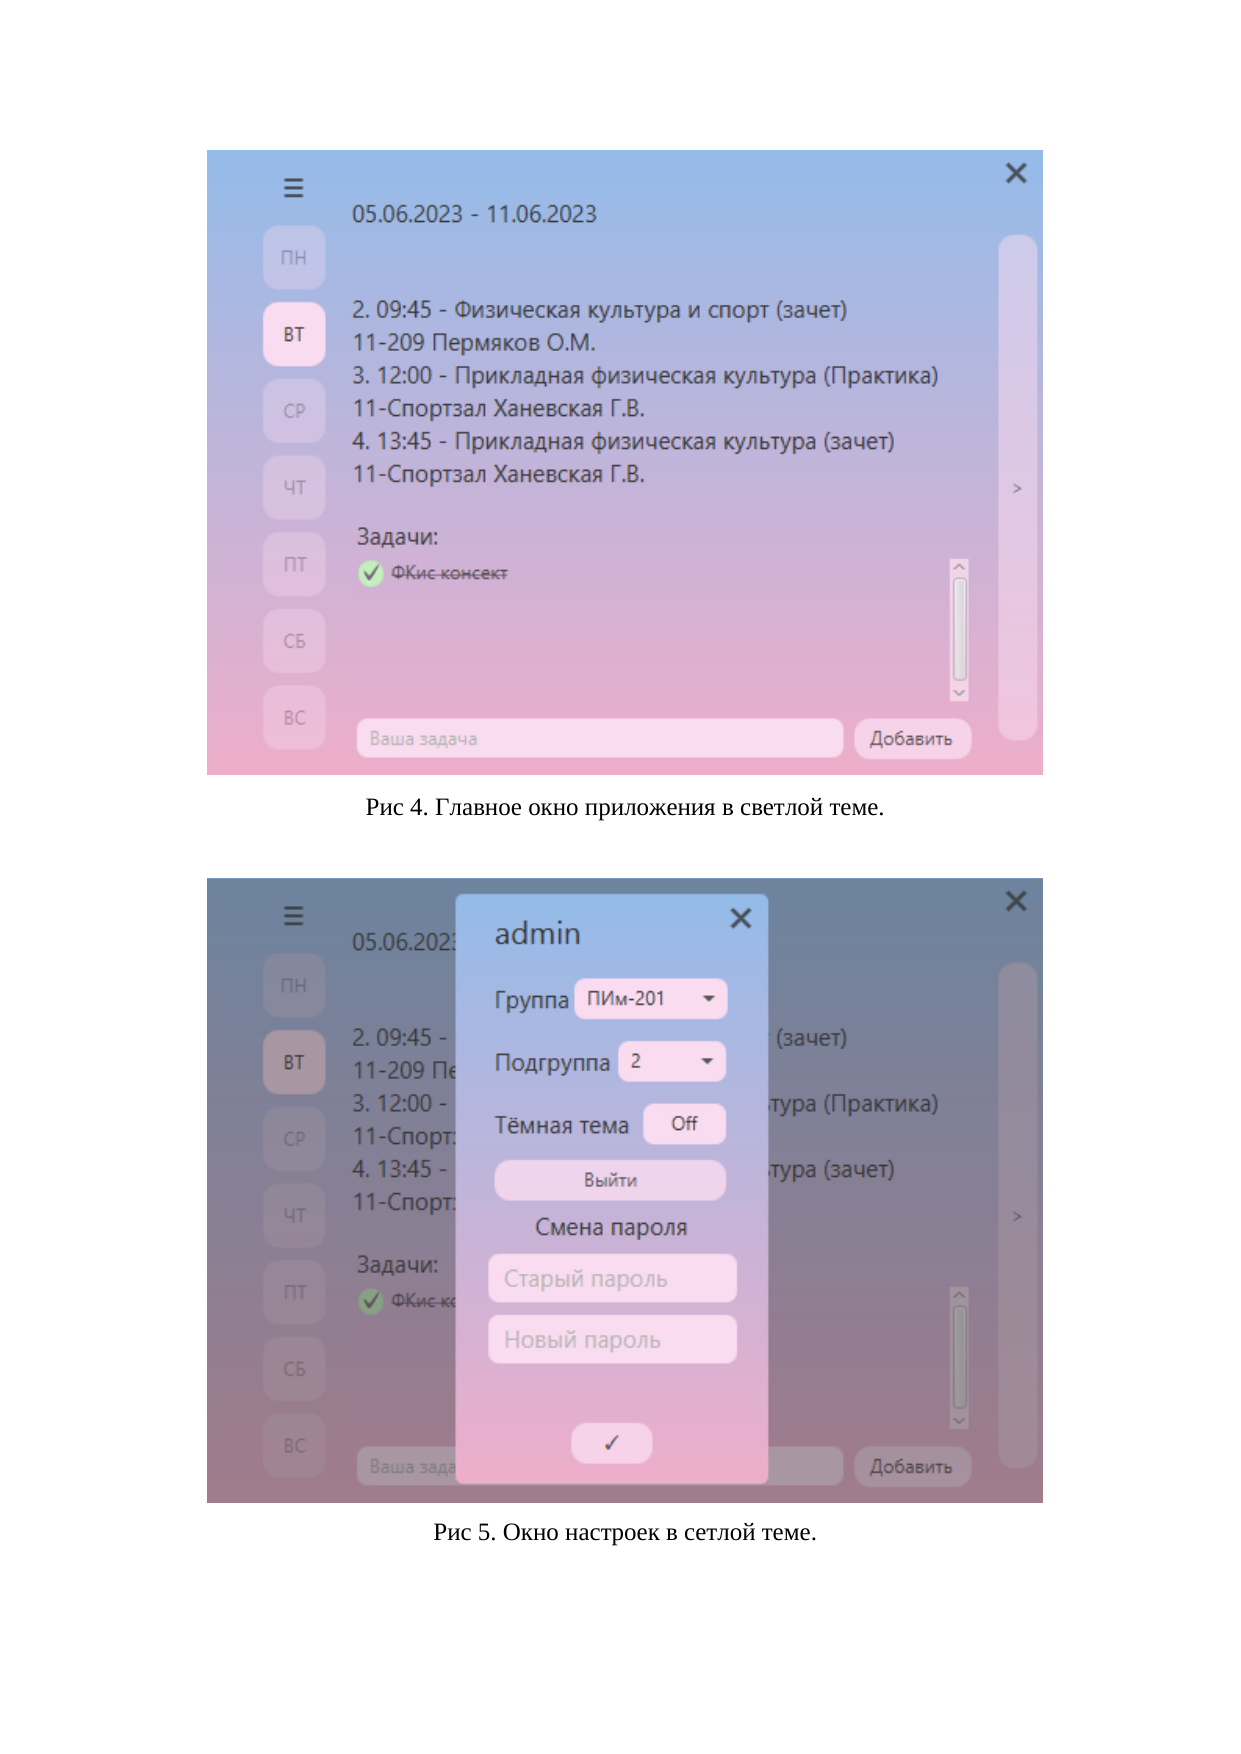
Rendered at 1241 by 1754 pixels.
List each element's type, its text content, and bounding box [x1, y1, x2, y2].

text Рис 4. Главное окно приложения в светлой теме. [158, 792, 1092, 821]
text Рис 5. Окно настроек в сетлой теме. [158, 1517, 1092, 1546]
picture [207, 878, 1043, 1503]
picture [207, 150, 1043, 775]
